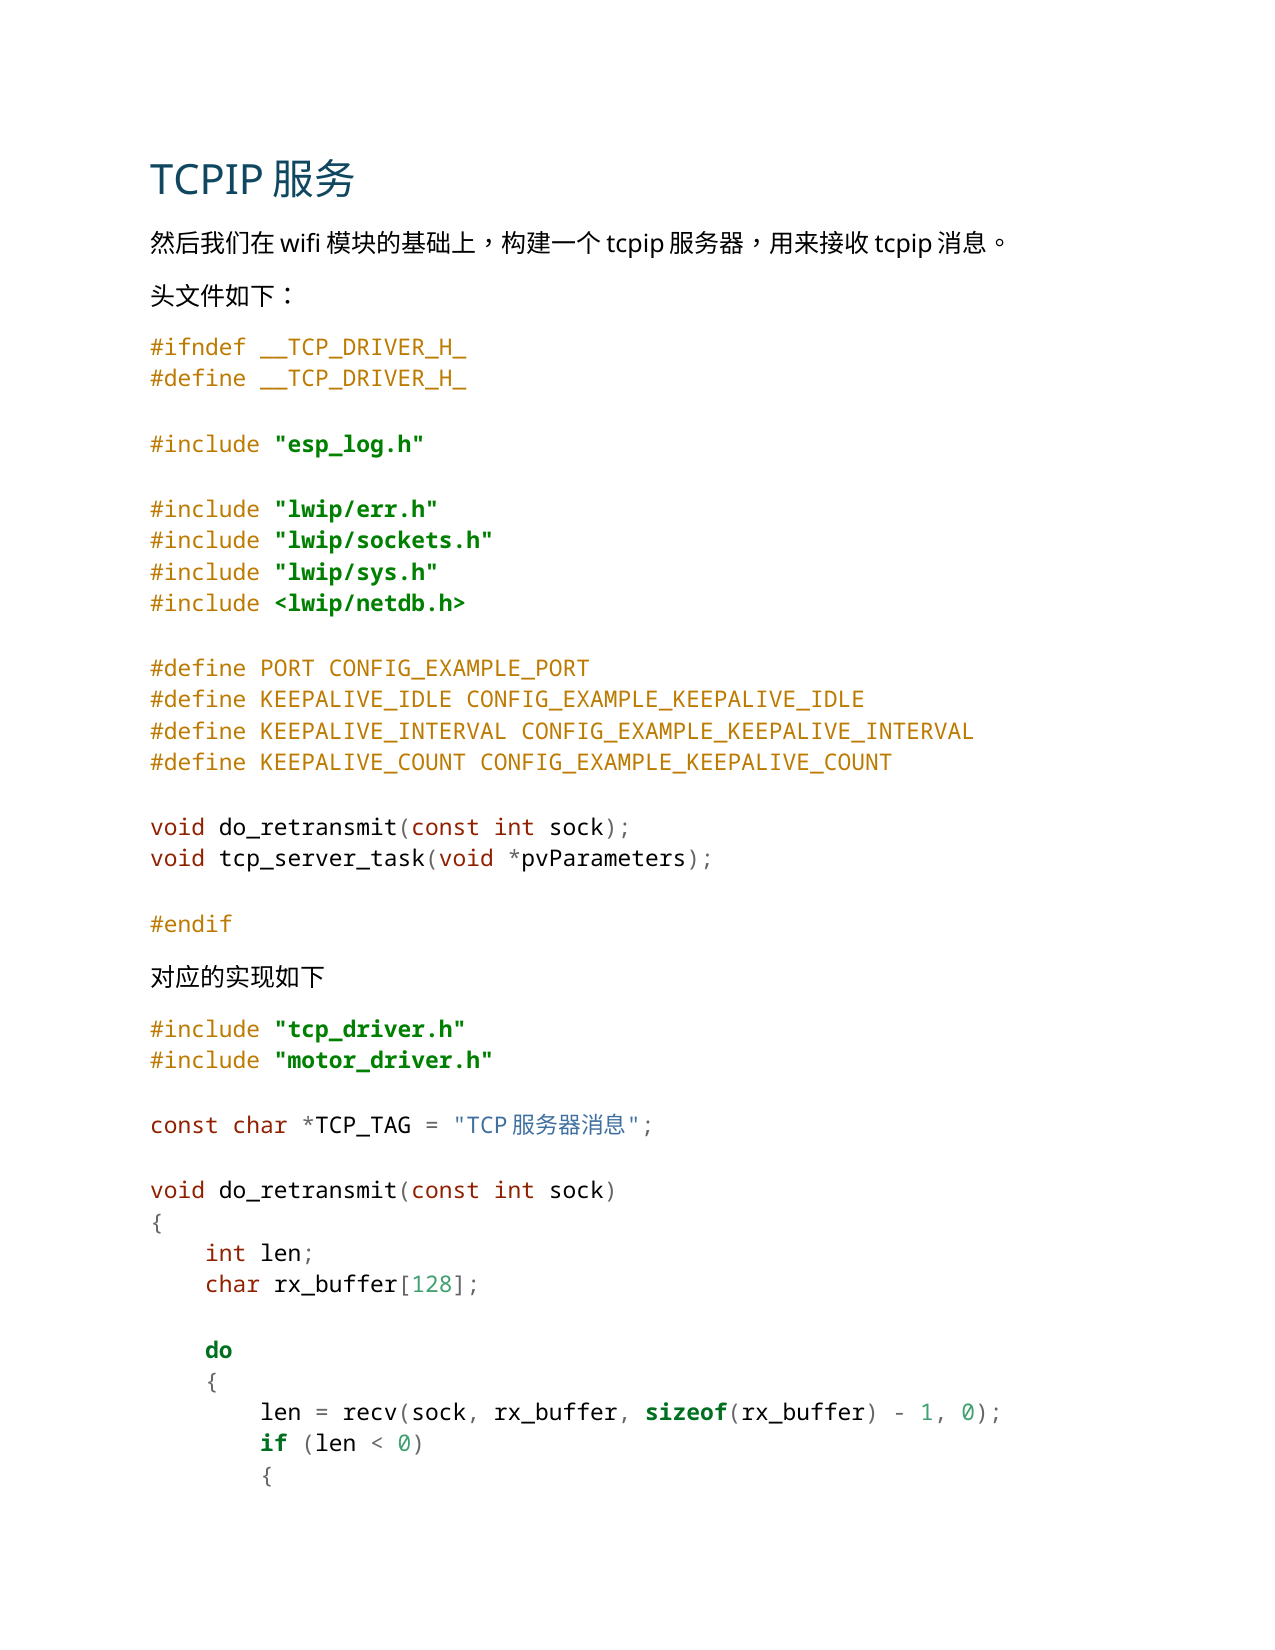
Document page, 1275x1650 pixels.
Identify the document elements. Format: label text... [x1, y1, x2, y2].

text 然后我们在wifi模块的基础上，构建一个tcpip服务器，用来接收tcpip消息。 [150, 226, 1125, 259]
text #ifndef __TCP_DRIVER_H_ #define __TCP_DRIVER_H_ #include "esp_log.h" #include "lwip/err.h" #include "lwip/sockets.h" #include "lwip/sys.h" #include <lwip/netdb.h> #define PORT CONFIG_EXAMPLE_PORT #define KEEPALIVE_IDLE CONFIG_EXAMPLE_KEEPALIVE_IDLE #define KEEPALIVE_INTERVAL CONFIG_EXAMPLE_KEEPALIVE_INTERVAL #define KEEPALIVE_COUNT CONFIG_EXAMPLE_KEEPALIVE_COUNT void do_retransmit(const int sock); void tcp_server_task(void *pvParameters); #endif [150, 331, 1125, 939]
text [150, 1013, 1125, 1490]
text 头文件如下： [150, 278, 1125, 312]
text 对应的实现如下 [150, 960, 1125, 994]
subtitle TCPIP服务 [150, 150, 1125, 207]
